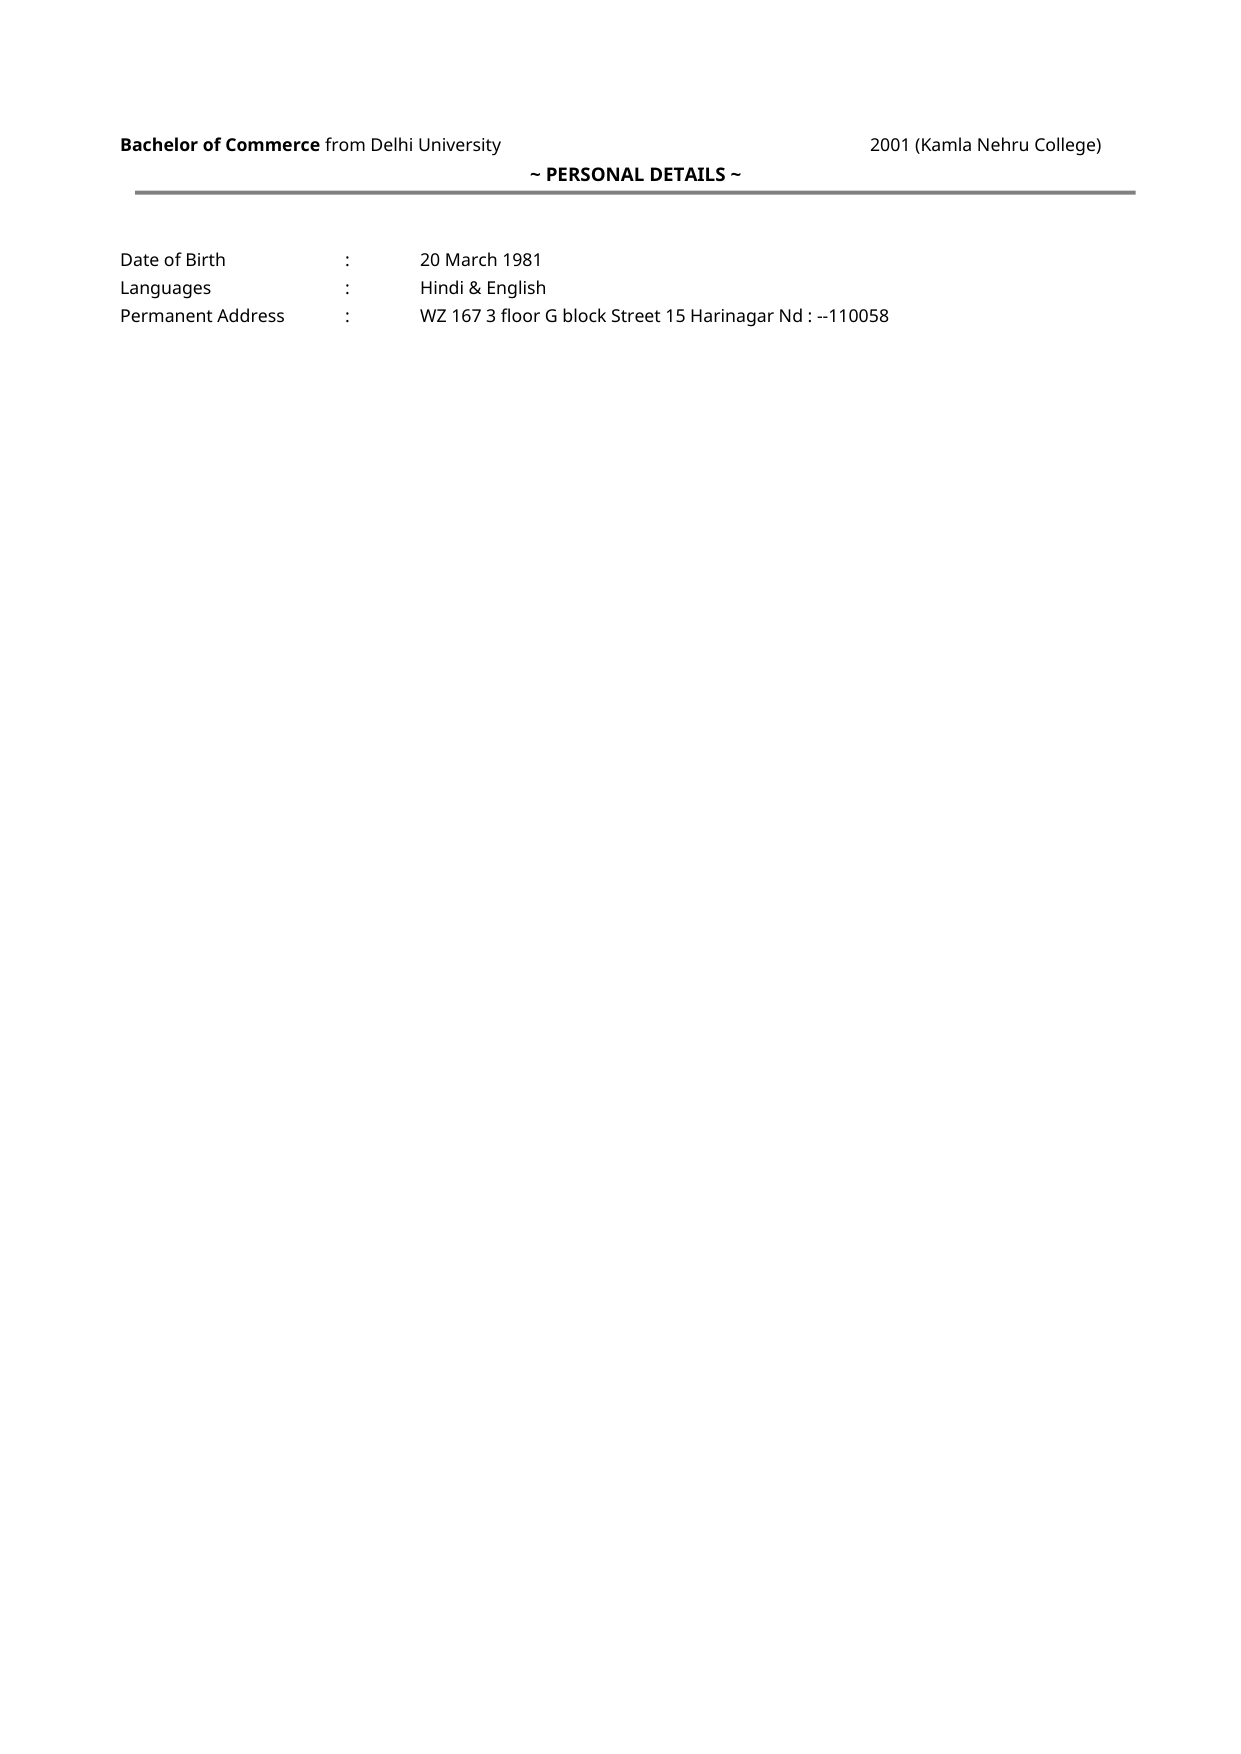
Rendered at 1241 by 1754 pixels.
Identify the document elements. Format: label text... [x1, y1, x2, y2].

text ~ PERSONAL DETAILS ~ [120, 161, 1151, 186]
text Languages : Hindi & English [120, 276, 1151, 300]
text Bachelor of Commerce from Delhi University 2001 (Kamla Nehru College) [120, 132, 1151, 157]
text Date of Birth : 20 March 1981 [120, 247, 1151, 271]
text Permanent Address : WZ 167 3 floor G block Street 15 Harinagar Nd : --110058 [120, 304, 1151, 328]
